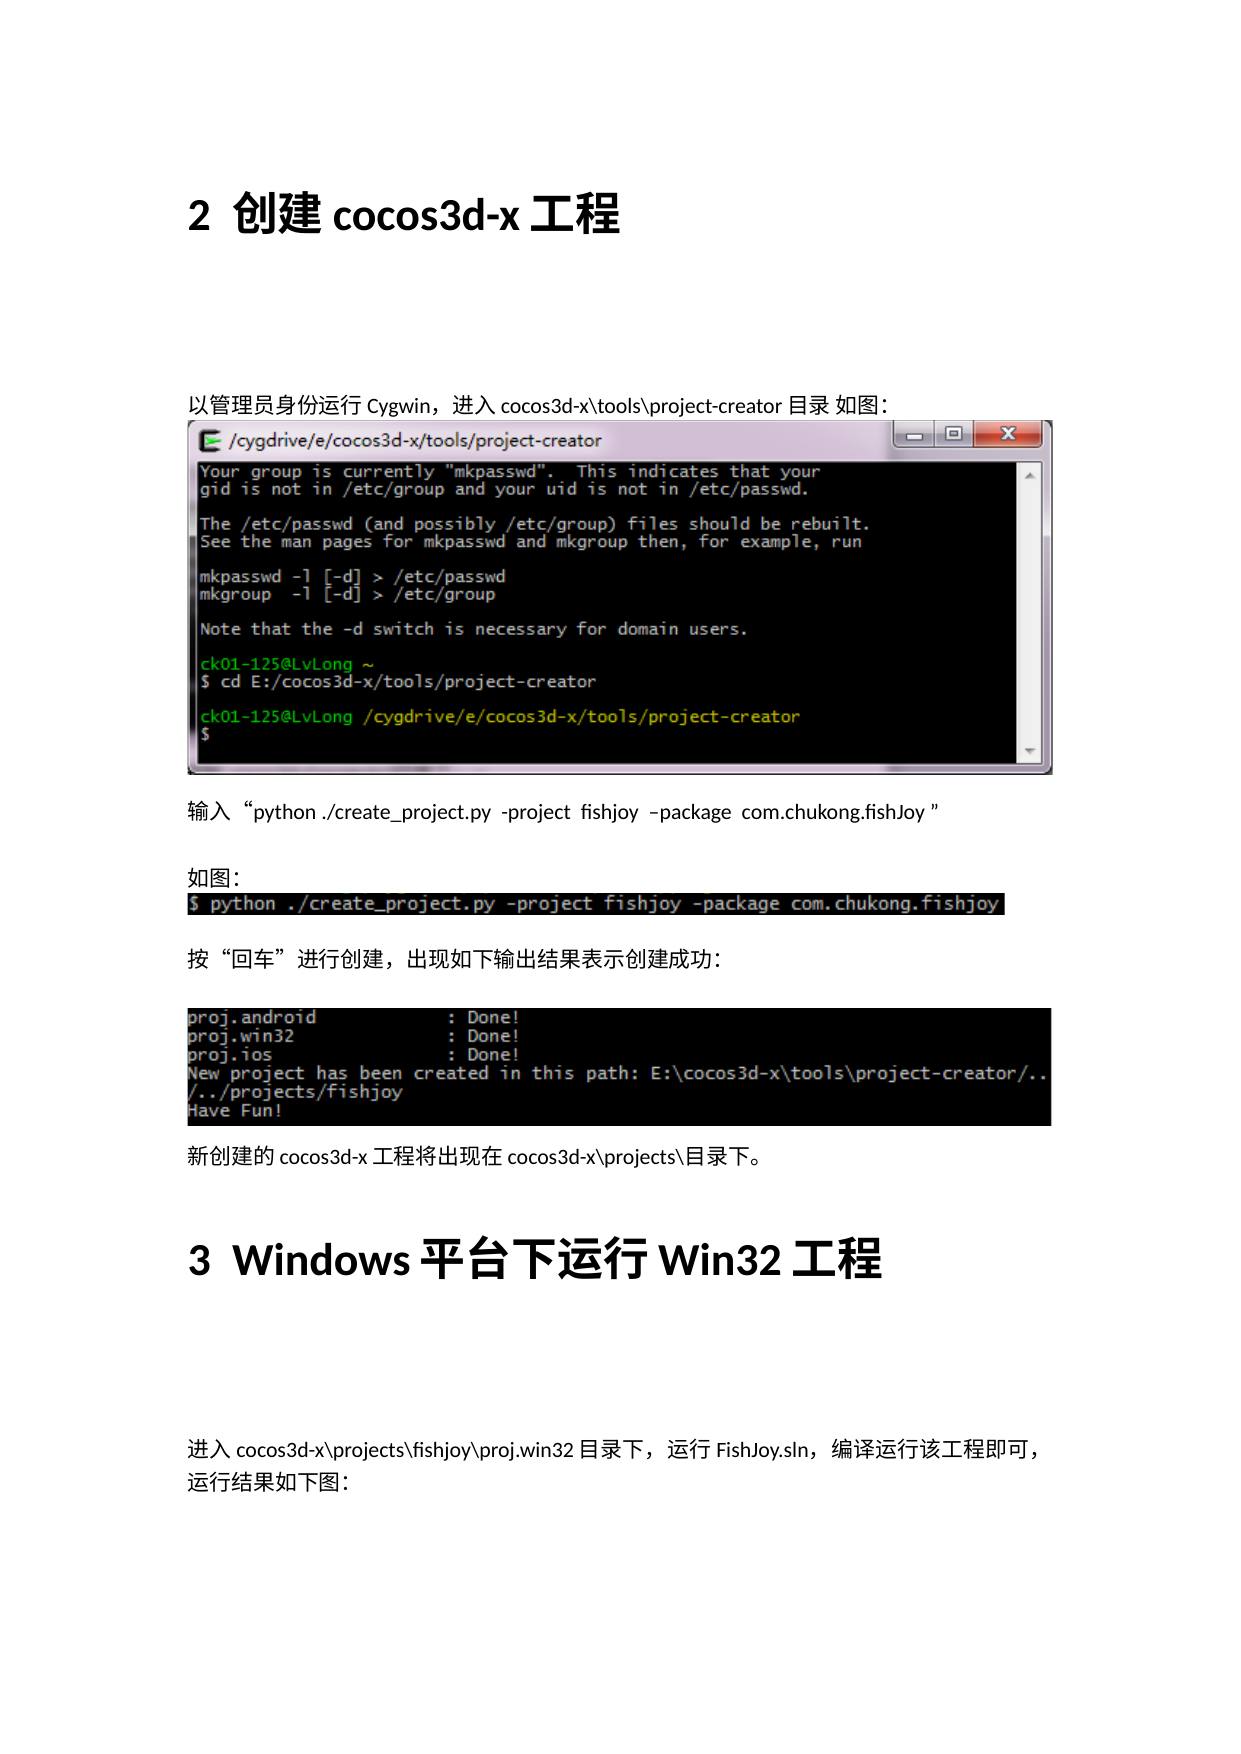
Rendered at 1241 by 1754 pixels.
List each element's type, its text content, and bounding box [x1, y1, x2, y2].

subtitle Windows平台下运行Win32工程 [187, 1207, 1053, 1304]
text 输入“python ./create_project.py -project fishjoy –package com.chukong.fishJoy ” [187, 794, 1053, 826]
subtitle 创建cocos3d-x工程 [187, 162, 1053, 259]
text 新创建的cocos3d-x工程将出现在cocos3d-x\projects\目录下。 [187, 1139, 1053, 1171]
picture [187, 893, 1005, 915]
picture [187, 420, 1053, 775]
picture [187, 1008, 1053, 1126]
text 以管理员身份运行Cygwin，进入cocos3d-x\tools\project-creator目录 如图： [187, 387, 1053, 420]
text 按“回车”进行创建，出现如下输出结果表示创建成功： [187, 942, 1053, 974]
text 进入cocos3d-x\projects\fishjoy\proj.win32目录下，运行FishJoy.sln，编译运行该工程即可，运行结果如下图： [187, 1432, 1053, 1497]
text 如图： [187, 861, 1053, 893]
